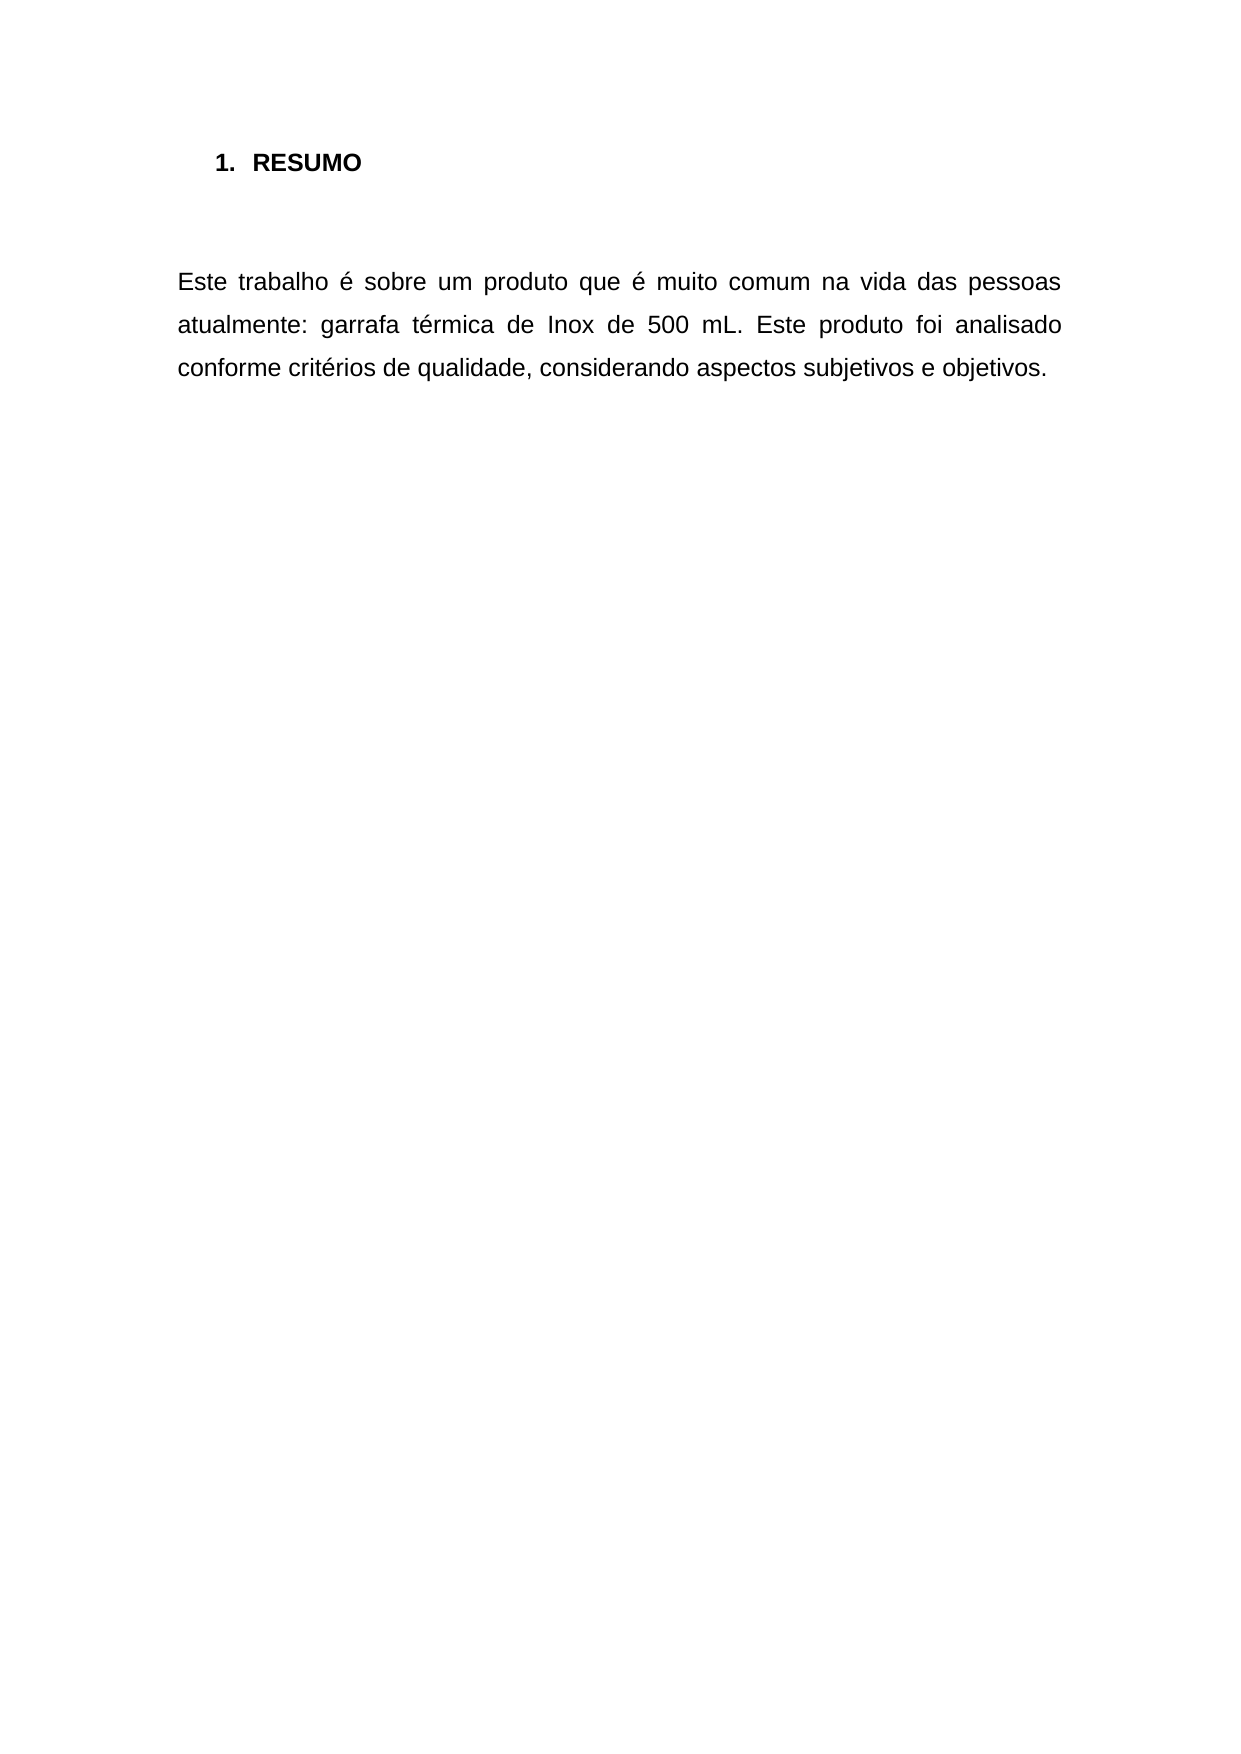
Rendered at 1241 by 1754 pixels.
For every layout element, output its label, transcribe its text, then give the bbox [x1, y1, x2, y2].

text Este trabalho é sobre um produto que é muito comum na vida das pessoas atualmente: garrafa térmica de Inox de 500 mL. Este produto foi analisado conforme critérios de qualidade, considerando aspectos subjetivos e objetivos. [177, 267, 1063, 382]
subtitle RESUMO [215, 148, 1063, 176]
